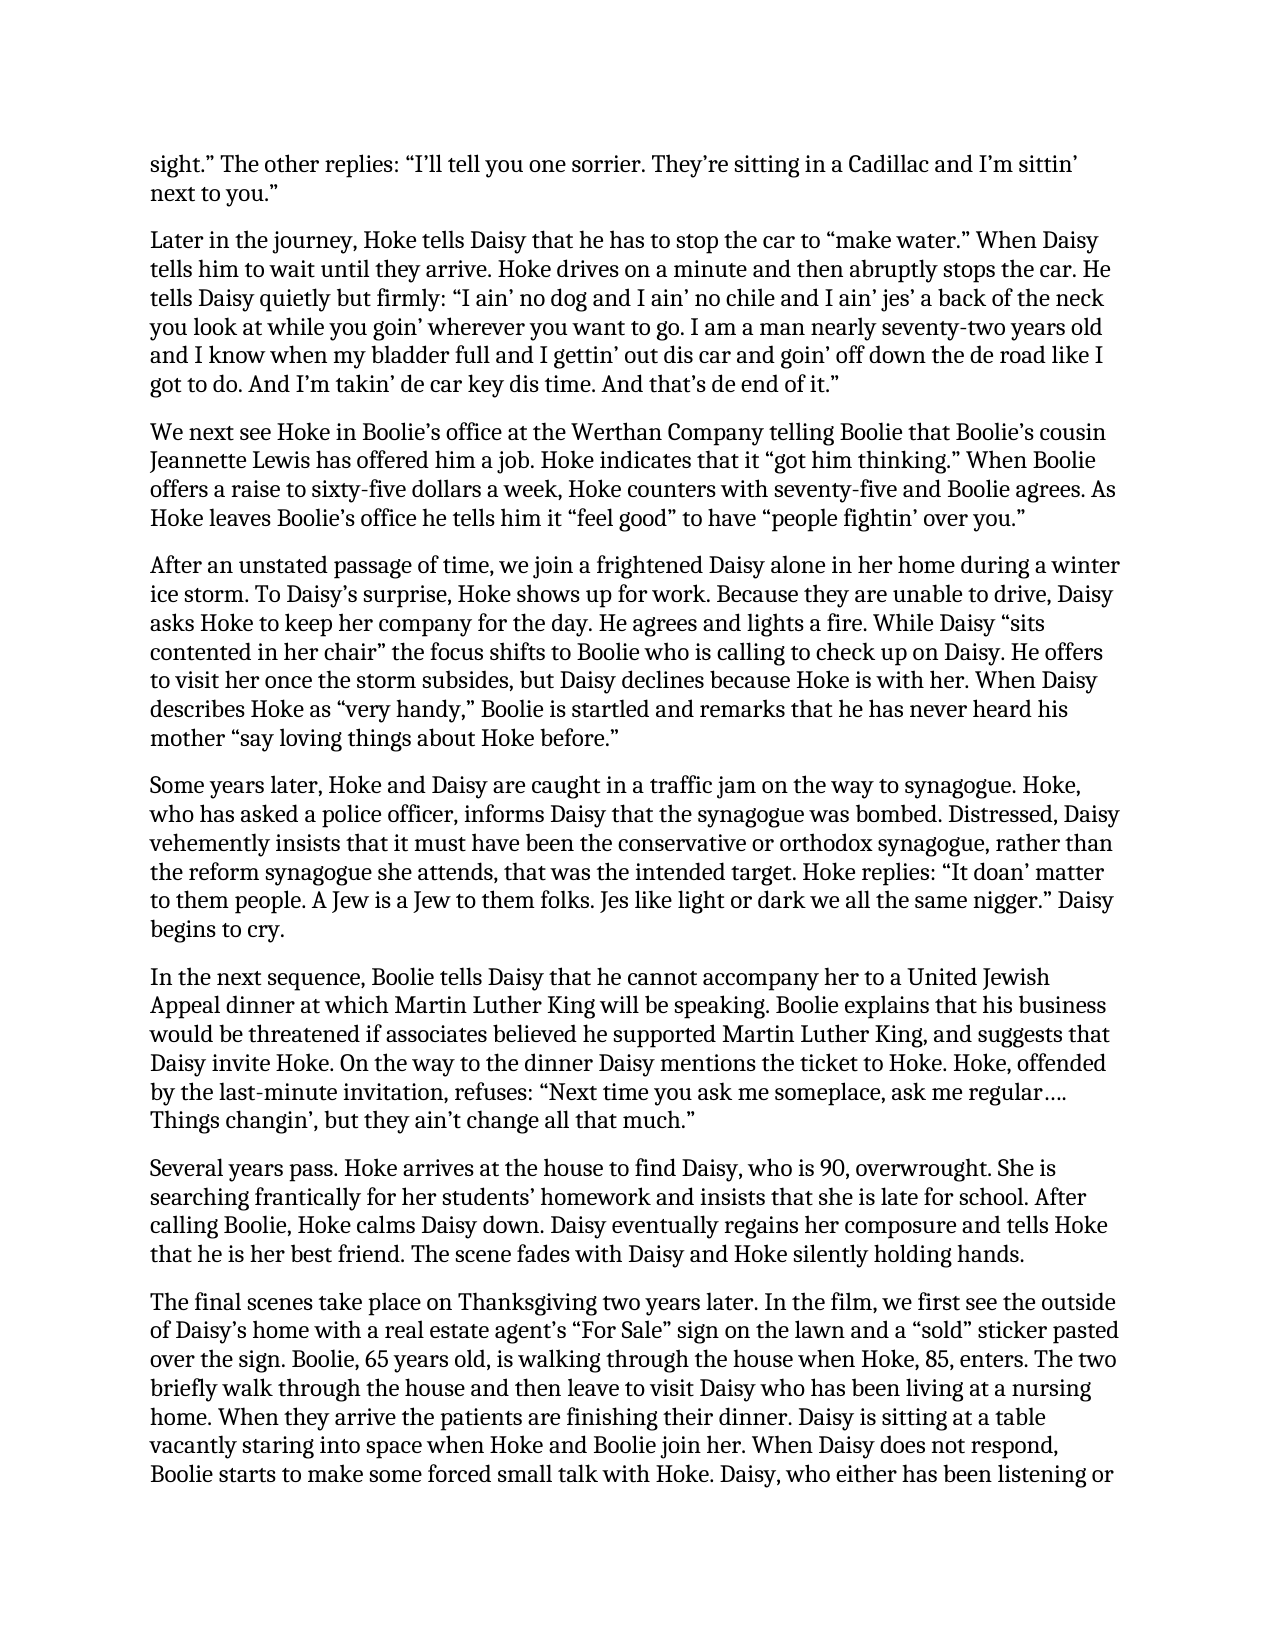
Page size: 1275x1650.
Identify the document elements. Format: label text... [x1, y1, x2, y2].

text Several years pass. Hoke arrives at the house to find Daisy, who is 90, overwrought. She is searching frantically for her students’ homework and insists that she is late for school. After calling Boolie, Hoke calms Daisy down. Daisy eventually regains her composure and tells Hoke that he is her best friend. The scene fades with Daisy and Hoke silently holding hands. [150, 1154, 1125, 1269]
text After an unstated passage of time, we join a frightened Daisy alone in her home during a winter ice storm. To Daisy’s surprise, Hoke shows up for work. Because they are unable to drive, Daisy asks Hoke to keep her company for the day. He agrees and lights a fire. While Daisy “sits contented in her chair” the focus shifts to Boolie who is calling to check up on Daisy. He offers to visit her once the storm subsides, but Daisy declines because Hoke is with her. When Daisy describes Hoke as “very handy,” Boolie is startled and remarks that he has never heard his mother “say loving things about Hoke before.” [150, 551, 1125, 752]
text Some years later, Hoke and Daisy are caught in a traffic jam on the way to synagogue. Hoke, who has asked a police officer, informs Daisy that the synagogue was bombed. Distressed, Daisy vehemently insists that it must have been the conservative or orthodox synagogue, rather than the reform synagogue she attends, that was the intended target. Hoke replies: “It doan’ matter to them people. A Jew is a Jew to them folks. Jes like light or dark we all the same nigger.” Daisy begins to cry. [150, 771, 1125, 944]
text In the next sequence, Boolie tells Daisy that he cannot accompany her to a United Jewish Appeal dinner at which Martin Luther King will be speaking. Boolie explains that his business would be threatened if associates believed he supported Martin Luther King, and suggests that Daisy invite Hoke. On the way to the dinner Daisy mentions the ticket to Hoke. Hoke, offended by the last-minute invitation, refuses: “Next time you ask me someplace, ask me regular…. Things changin’, but they ain’t change all that much.” [150, 962, 1125, 1135]
